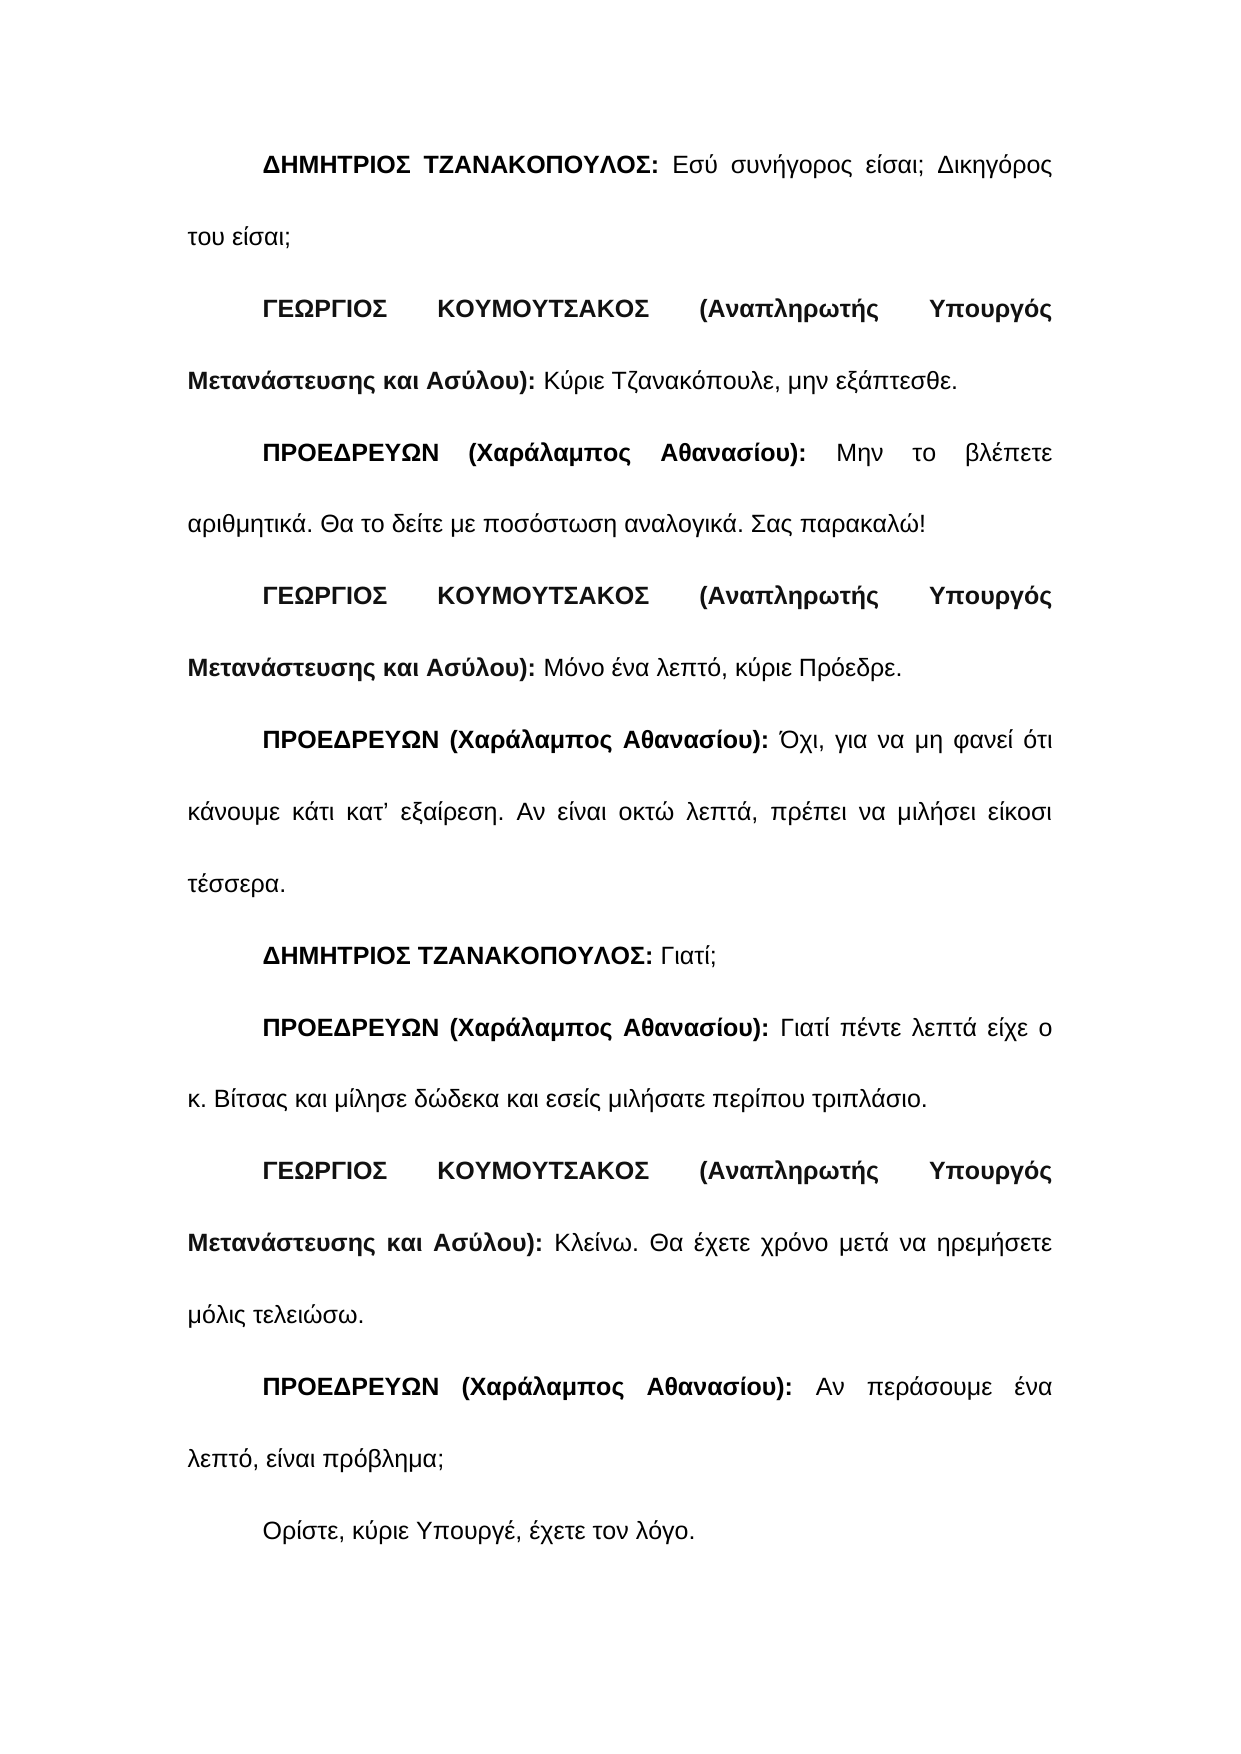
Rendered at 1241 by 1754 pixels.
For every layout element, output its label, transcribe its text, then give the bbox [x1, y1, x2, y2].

text ΠΡΟΕΔΡΕΥΩΝ (Χαράλαμπος Αθανασίου): Μην το βλέπετε αριθμητικά. Θα το δείτε με ποσόστωση αναλογικά. Σας παρακαλώ! [187, 437, 1053, 538]
text ΠΡΟΕΔΡΕΥΩΝ (Χαράλαμπος Αθανασίου): Όχι, για να μη φανεί ότι κάνουμε κάτι κατ’ εξαίρεση. Αν είναι οκτώ λεπτά, πρέπει να μιλήσει είκοσι τέσσερα. [187, 725, 1053, 897]
text ΓΕΩΡΓΙΟΣ ΚΟΥΜΟΥΤΣΑΚΟΣ (Αναπληρωτής Υπουργός Μετανάστευσης και Ασύλου): Κλείνω. Θα έχετε χρόνο μετά να ηρεμήσετε μόλις τελειώσω. [187, 1156, 1053, 1329]
text ΔΗΜΗΤΡΙΟΣ ΤΖΑΝΑΚΟΠΟΥΛΟΣ: Γιατί; [187, 941, 1053, 969]
text ΠΡΟΕΔΡΕΥΩΝ (Χαράλαμπος Αθανασίου): Γιατί πέντε λεπτά είχε ο κ. Βίτσας και μίλησε δώδεκα και εσείς μιλήσατε περίπου τριπλάσιο. [187, 1012, 1053, 1113]
text ΓΕΩΡΓΙΟΣ ΚΟΥΜΟΥΤΣΑΚΟΣ (Αναπληρωτής Υπουργός Μετανάστευσης και Ασύλου): Μόνο ένα λεπτό, κύριε Πρόεδρε. [187, 581, 1053, 682]
text ΓΕΩΡΓΙΟΣ ΚΟΥΜΟΥΤΣΑΚΟΣ (Αναπληρωτής Υπουργός Μετανάστευσης και Ασύλου): Κύριε Τζανακόπουλε, μην εξάπτεσθε. [187, 294, 1053, 394]
text Ορίστε, κύριε Υπουργέ, έχετε τον λόγο. [187, 1516, 1053, 1544]
text ΠΡΟΕΔΡΕΥΩΝ (Χαράλαμπος Αθανασίου): Αν περάσουμε ένα λεπτό, είναι πρόβλημα; [187, 1372, 1053, 1472]
text ΔΗΜΗΤΡΙΟΣ ΤΖΑΝΑΚΟΠΟΥΛΟΣ: Εσύ συνήγορος είσαι; Δικηγόρος του είσαι; [187, 150, 1053, 251]
